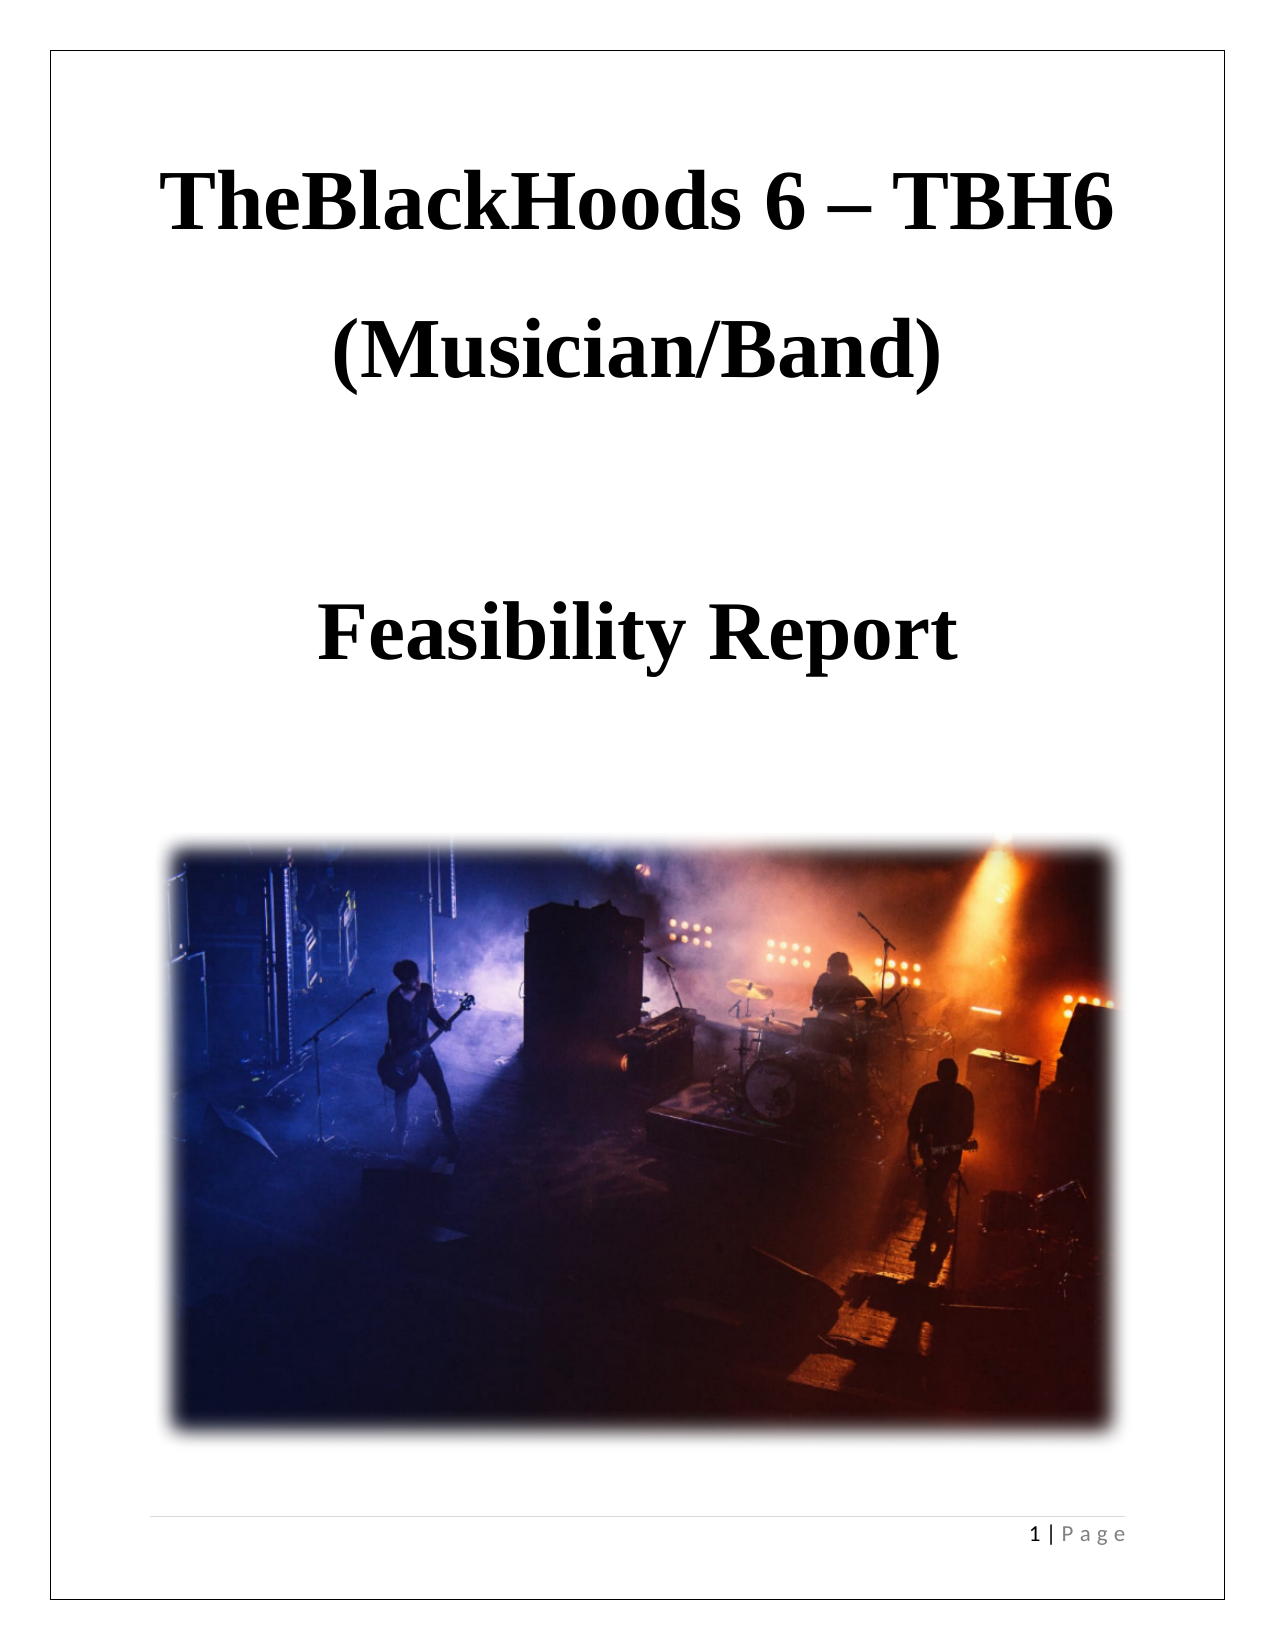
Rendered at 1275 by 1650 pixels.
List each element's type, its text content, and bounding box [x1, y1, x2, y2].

picture [184, 861, 1099, 1417]
text TheBlackHoods 6 – TBH6 (Musician/Band) [150, 150, 1125, 396]
text Feasibility Report [150, 581, 1125, 677]
